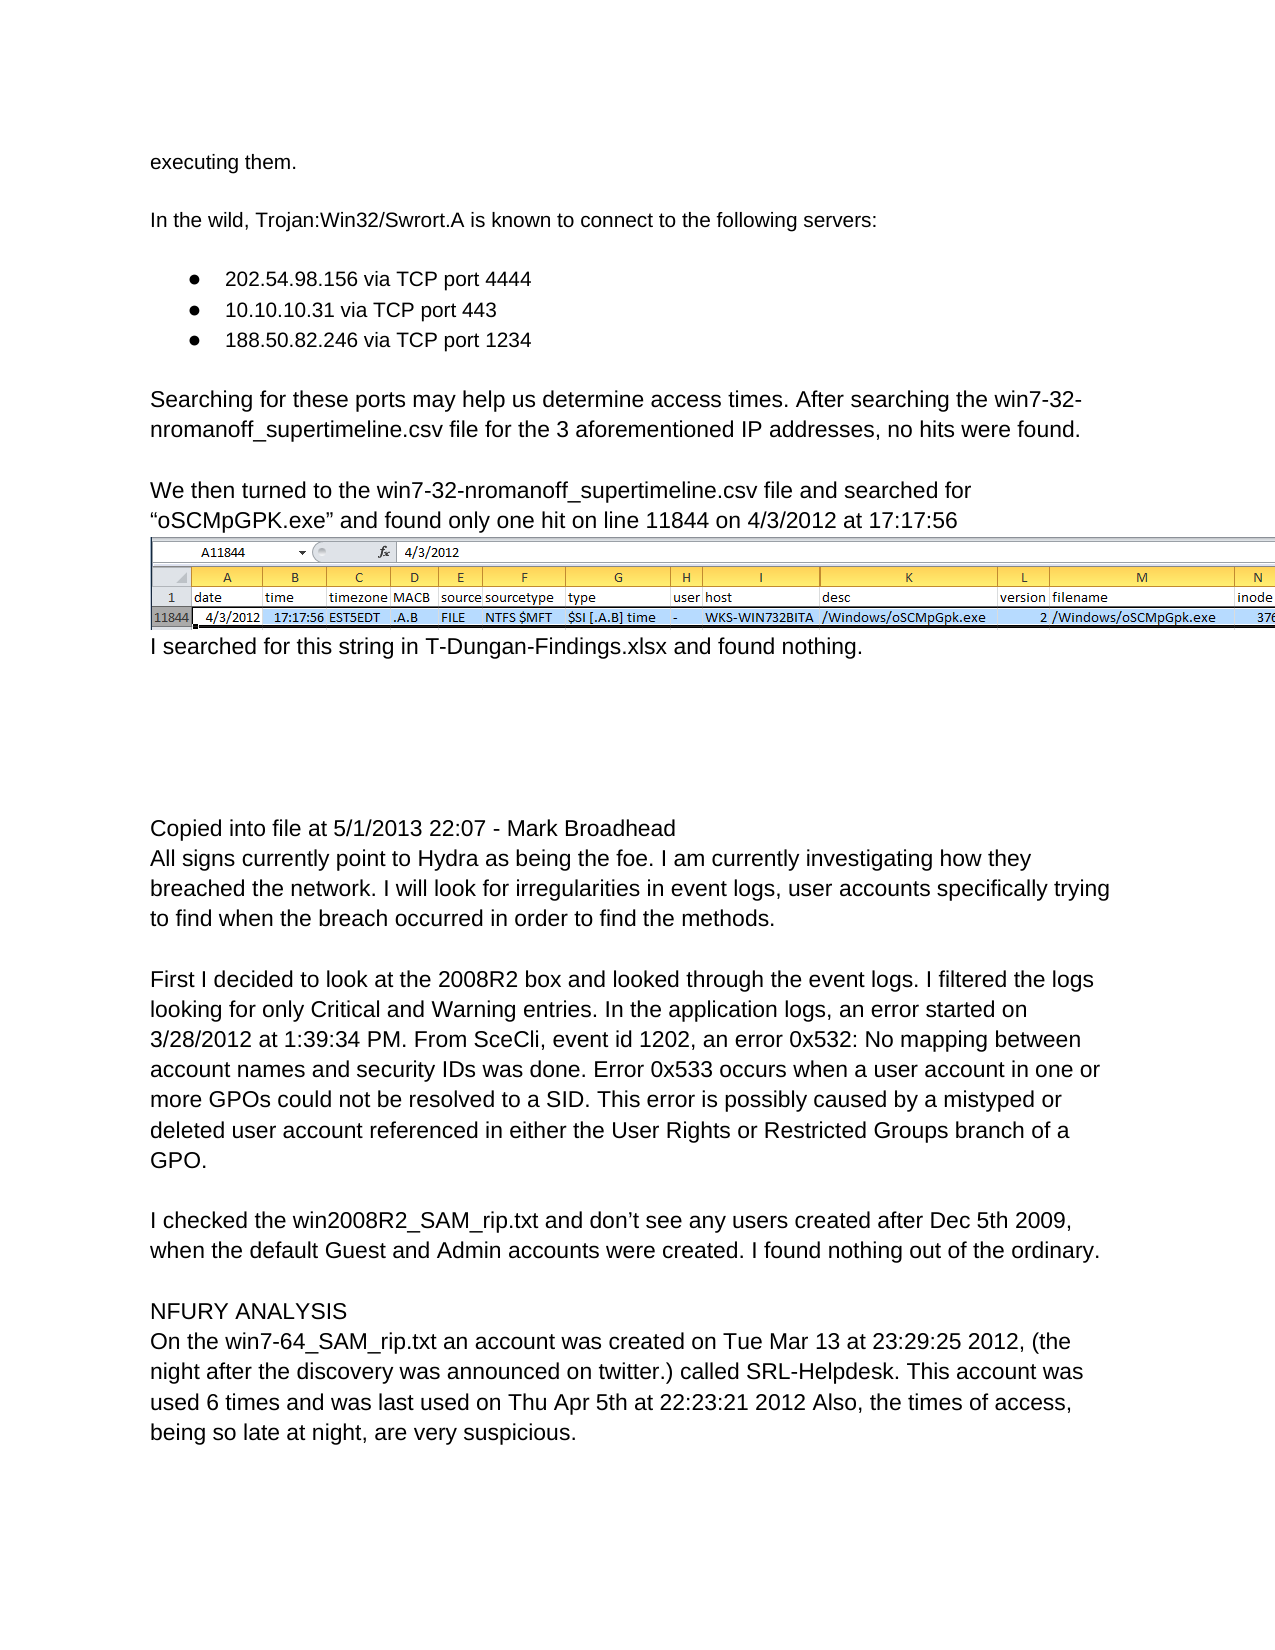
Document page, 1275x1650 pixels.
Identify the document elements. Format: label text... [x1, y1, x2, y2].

list 202.54.98.156 via TCP port 4444 [187, 265, 1125, 292]
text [150, 150, 1125, 174]
list 10.10.10.31 via TCP port 443 [187, 296, 1125, 322]
text I searched for this string in T-Dungan-Findings.xlsx and found nothing. [150, 633, 1125, 660]
text All signs currently point to Hydra as being the foe. I am currently investigating how they breached the network. I will look for irregularities in event logs, user accounts specifically trying to find when the breach occurred in order to find the methods. [150, 845, 1125, 932]
text In the wild, Trojan:Win32/Swrort.A is known to connect to the following servers: [150, 208, 1125, 232]
text NFURY ANALYSIS [150, 1298, 1125, 1324]
text First I decided to look at the 2008R2 box and looked through the event logs. I filtered the logs looking for only Critical and Warning entries. In the application logs, an error started on 3/28/2012 at 1:39:34 PM. From SceCli, event id 1202, an error 0x532: No mapping between account names and security IDs was done. Error 0x533 occurs when a user account in one or more GPOs could not be resolved to a SID. This error is possibly caused by a mistyped or deleted user account referenced in either the User Rights or Restricted Groups branch of a GPO. [150, 966, 1125, 1173]
text Copied into file at 5/1/2013 22:07 - Mark Broadhead [150, 814, 1125, 841]
text On the win7-64_SAM_rip.txt an account was created on Tue Mar 13 at 23:29:25 2012, (the night after the discovery was announced on twitter.) called SRL-Helpdesk. This account was used 6 times and was last used on Thu Apr 5th at 22:23:21 2012 Also, the times of access, being so late at night, are very suspicious. [150, 1328, 1125, 1445]
text Searching for these ports may help us determine access times. After searching the win7-32-nromanoff_supertimeline.csv file for the 3 aforementioned IP addresses, no hits were found. [150, 386, 1125, 443]
picture [150, 537, 1275, 630]
list 188.50.82.246 via TCP port 1234 [187, 326, 1125, 352]
text We then turned to the win7-32-nromanoff_supertimeline.csv file and searched for “oSCMpGPK.exe” and found only one hit on line 11844 on 4/3/2012 at 17:17:56 [150, 477, 1125, 533]
text I checked the win2008R2_SAM_rip.txt and don’t see any users created after Dec 5th 2009, when the default Guest and Admin accounts were created. I found nothing out of the ordinary. [150, 1207, 1125, 1264]
